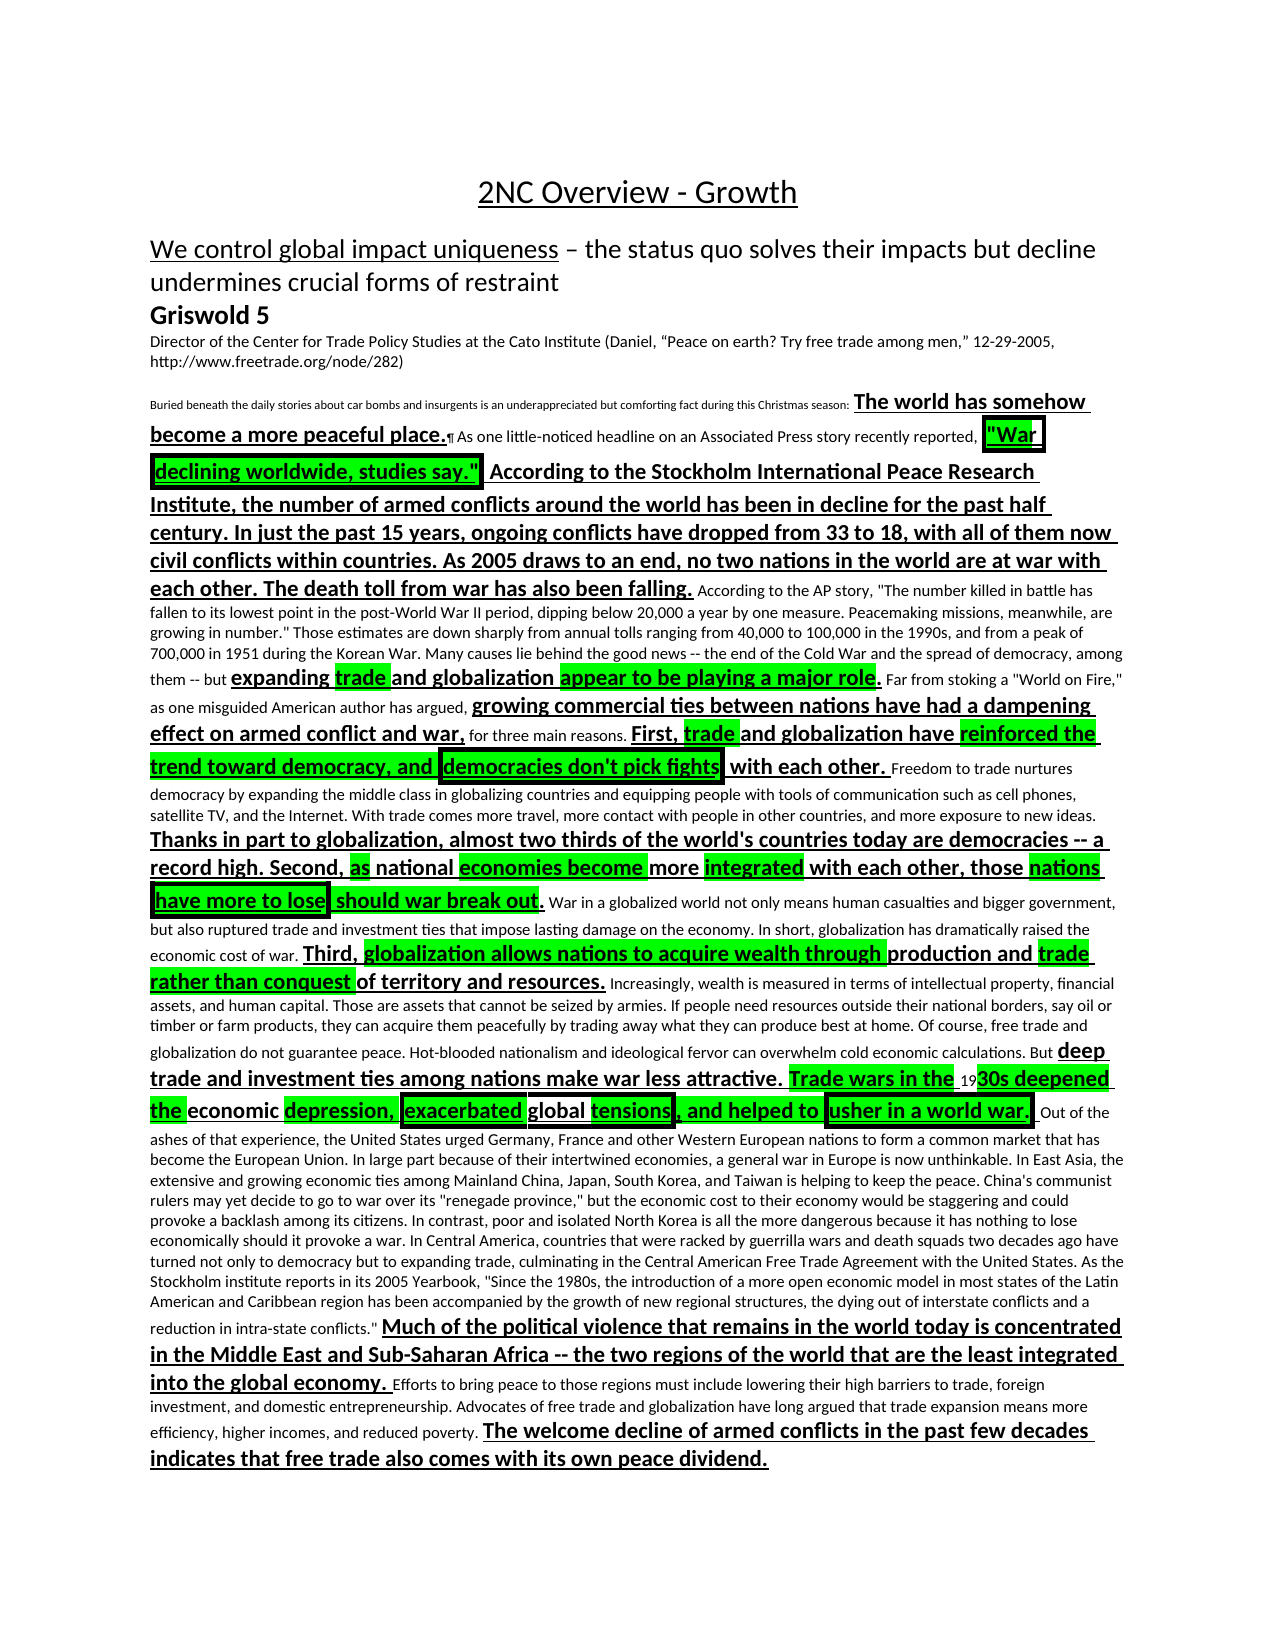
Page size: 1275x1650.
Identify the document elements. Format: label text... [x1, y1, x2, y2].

subtitle 2NC Overview - Growth [150, 171, 1125, 212]
text Griswold 5 [150, 298, 1125, 331]
text Buried beneath the daily stories about car bombs and insurgents is an underappreciated but comforting fact during this Christmas season: The world has somehow become a more peaceful place.¶ As one little-noticed headline on an Associated Press story recently reported, "War declining worldwide, studies say." According to the Stockholm International Peace Research Institute, the number of armed conflicts around the world has been in decline for the past half century. In just the past 15 years, ongoing conflicts have dropped from 33 to 18, with all of them now civil conflicts within countries. As 2005 draws to an end, no two nations in the world are at war with each other. The death toll from war has also been falling. According to the AP story, "The number killed in battle has fallen to its lowest point in the post-World War II period, dipping below 20,000 a year by one measure. Peacemaking missions, meanwhile, are growing in number." Those estimates are down sharply from annual tolls ranging from 40,000 to 100,000 in the 1990s, and from a peak of 700,000 in 1951 during the Korean War. Many causes lie behind the good news -- the end of the Cold War and the spread of democracy, among them -- but expanding trade and globalization appear to be playing a major role. Far from stoking a "World on Fire," as one misguided American author has argued, growing commercial ties between nations have had a dampening effect on armed conflict and war, for three main reasons. First, trade and globalization have reinforced the trend toward democracy, and democracies don't pick fights with each other. Freedom to trade nurtures democracy by expanding the middle class in globalizing countries and equipping people with tools of communication such as cell phones, satellite TV, and the Internet. With trade comes more travel, more contact with people in other countries, and more exposure to new ideas. Thanks in part to globalization, almost two thirds of the world's countries today are democracies -- a record high. Second, as national economies become more integrated with each other, those nations have more to lose should war break out. War in a globalized world not only means human casualties and bigger government, but also ruptured trade and investment ties that impose lasting damage on the economy. In short, globalization has dramatically raised the economic cost of war. Third, globalization allows nations to acquire wealth through production and trade rather than conquest of territory and resources. Increasingly, wealth is measured in terms of intellectual property, financial assets, and human capital. Those are assets that cannot be seized by armies. If people need resources outside their national borders, say oil or timber or farm products, they can acquire them peacefully by trading away what they can produce best at home. Of course, free trade and globalization do not guarantee peace. Hot-blooded nationalism and ideological fervor can overwhelm cold economic calculations. But deep trade and investment ties among nations make war less attractive. Trade wars in the 1930s deepened the economic depression, exacerbated global tensions, and helped to usher in a world war. Out of the ashes of that experience, the United States urged Germany, France and other Western European nations to form a common market that has become the European Union. In large part because of their intertwined economies, a general war in Europe is now unthinkable. In East Asia, the extensive and growing economic ties among Mainland China, Japan, South Korea, and Taiwan is helping to keep the peace. China's communist rulers may yet decide to go to war over its "renegade province," but the economic cost to their economy would be staggering and could provoke a backlash among its citizens. In contrast, poor and isolated North Korea is all the more dangerous because it has nothing to lose economically should it provoke a war. In Central America, countries that were racked by guerrilla wars and death squads two decades ago have turned not only to democracy but to expanding trade, culminating in the Central American Free Trade Agreement with the United States. As the Stockholm institute reports in its 2005 Yearbook, "Since the 1980s, the introduction of a more open economic model in most states of the Latin American and Caribbean region has been accompanied by the growth of new regional structures, the dying out of interstate conflicts and a reduction in intra-state conflicts." Much of the political violence that remains in the world today is concentrated in the Middle East and Sub-Saharan Africa -- the two regions of the world that are the least integrated into the global economy. Efforts to bring peace to those regions must include lowering their high barriers to trade, foreign investment, and domestic entrepreneurship. Advocates of free trade and globalization have long argued that trade expansion means more efficiency, higher incomes, and reduced poverty. The welcome decline of armed conflicts in the past few decades indicates that free trade also comes with its own peace dividend. [150, 387, 1125, 1472]
subtitle We control global impact uniqueness – the status quo solves their impacts but decline undermines crucial forms of restraint [150, 232, 1125, 298]
text Director of the Center for Trade Policy Studies at the Cato Institute (Daniel, “Peace on earth? Try free trade among men,” 12-29-2005, http://www.freetrade.org/node/282) [150, 331, 1125, 372]
